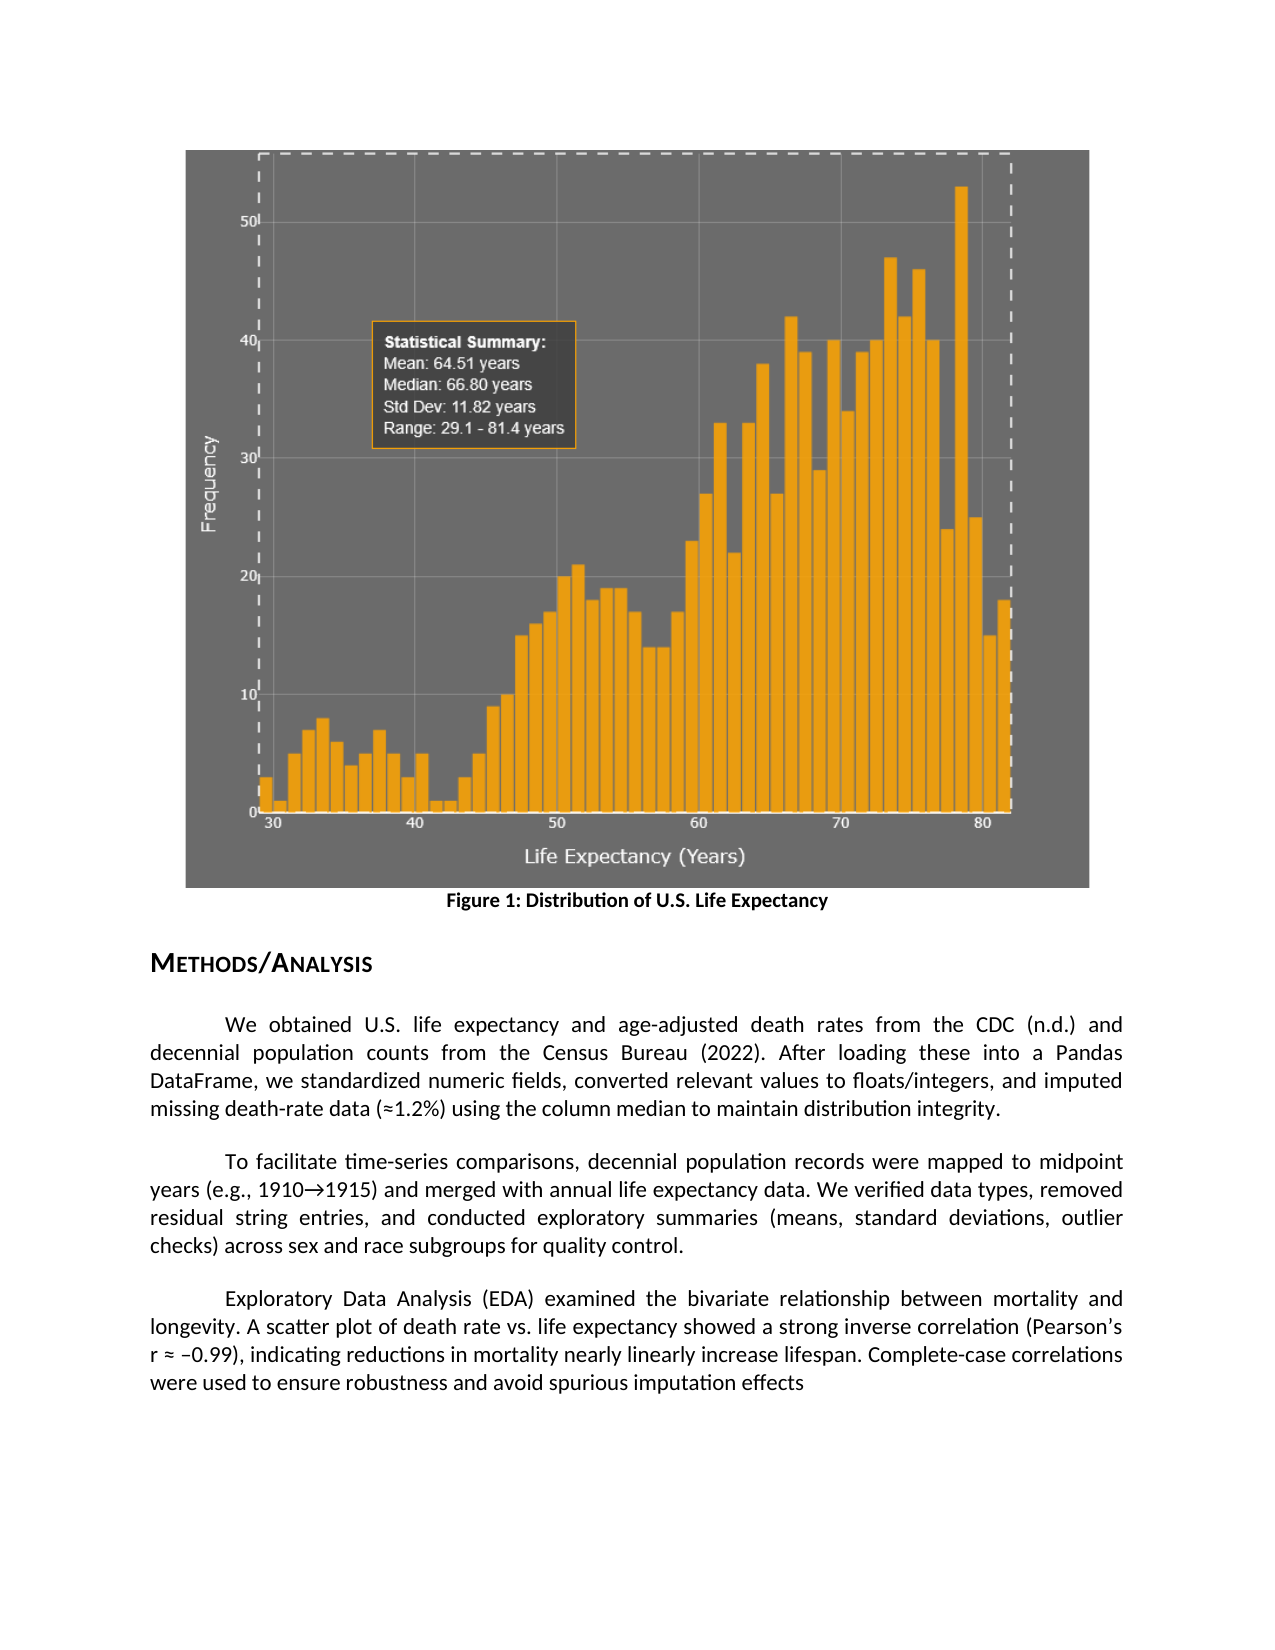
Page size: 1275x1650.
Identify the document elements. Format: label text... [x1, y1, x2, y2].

subtitle Methods/Analysis [150, 944, 1125, 979]
text We obtained U.S. life expectancy and age-adjusted death rates from the CDC (n.d.) and decennial population counts from the Census Bureau (2022). After loading these into a Pandas DataFrame, we standardized numeric fields, converted relevant values to floats/integers, and imputed missing death-rate data (≈1.2%) using the column median to maintain distribution integrity. [150, 1010, 1125, 1122]
picture [185, 150, 1090, 888]
text Exploratory Data Analysis (EDA) examined the bivariate relationship between mortality and longevity. A scatter plot of death rate vs. life expectancy showed a strong inverse correlation (Pearson’s r ≈ –0.99), indicating reductions in mortality nearly linearly increase lifespan. Complete-case correlations were used to ensure robustness and avoid spurious imputation effects [150, 1284, 1125, 1396]
text To facilitate time-series comparisons, decennial population records were mapped to midpoint years (e.g., 1910→1915) and merged with annual life expectancy data. We verified data types, removed residual string entries, and conducted exploratory summaries (means, standard deviations, outlier checks) across sex and race subgroups for quality control. [150, 1147, 1125, 1259]
